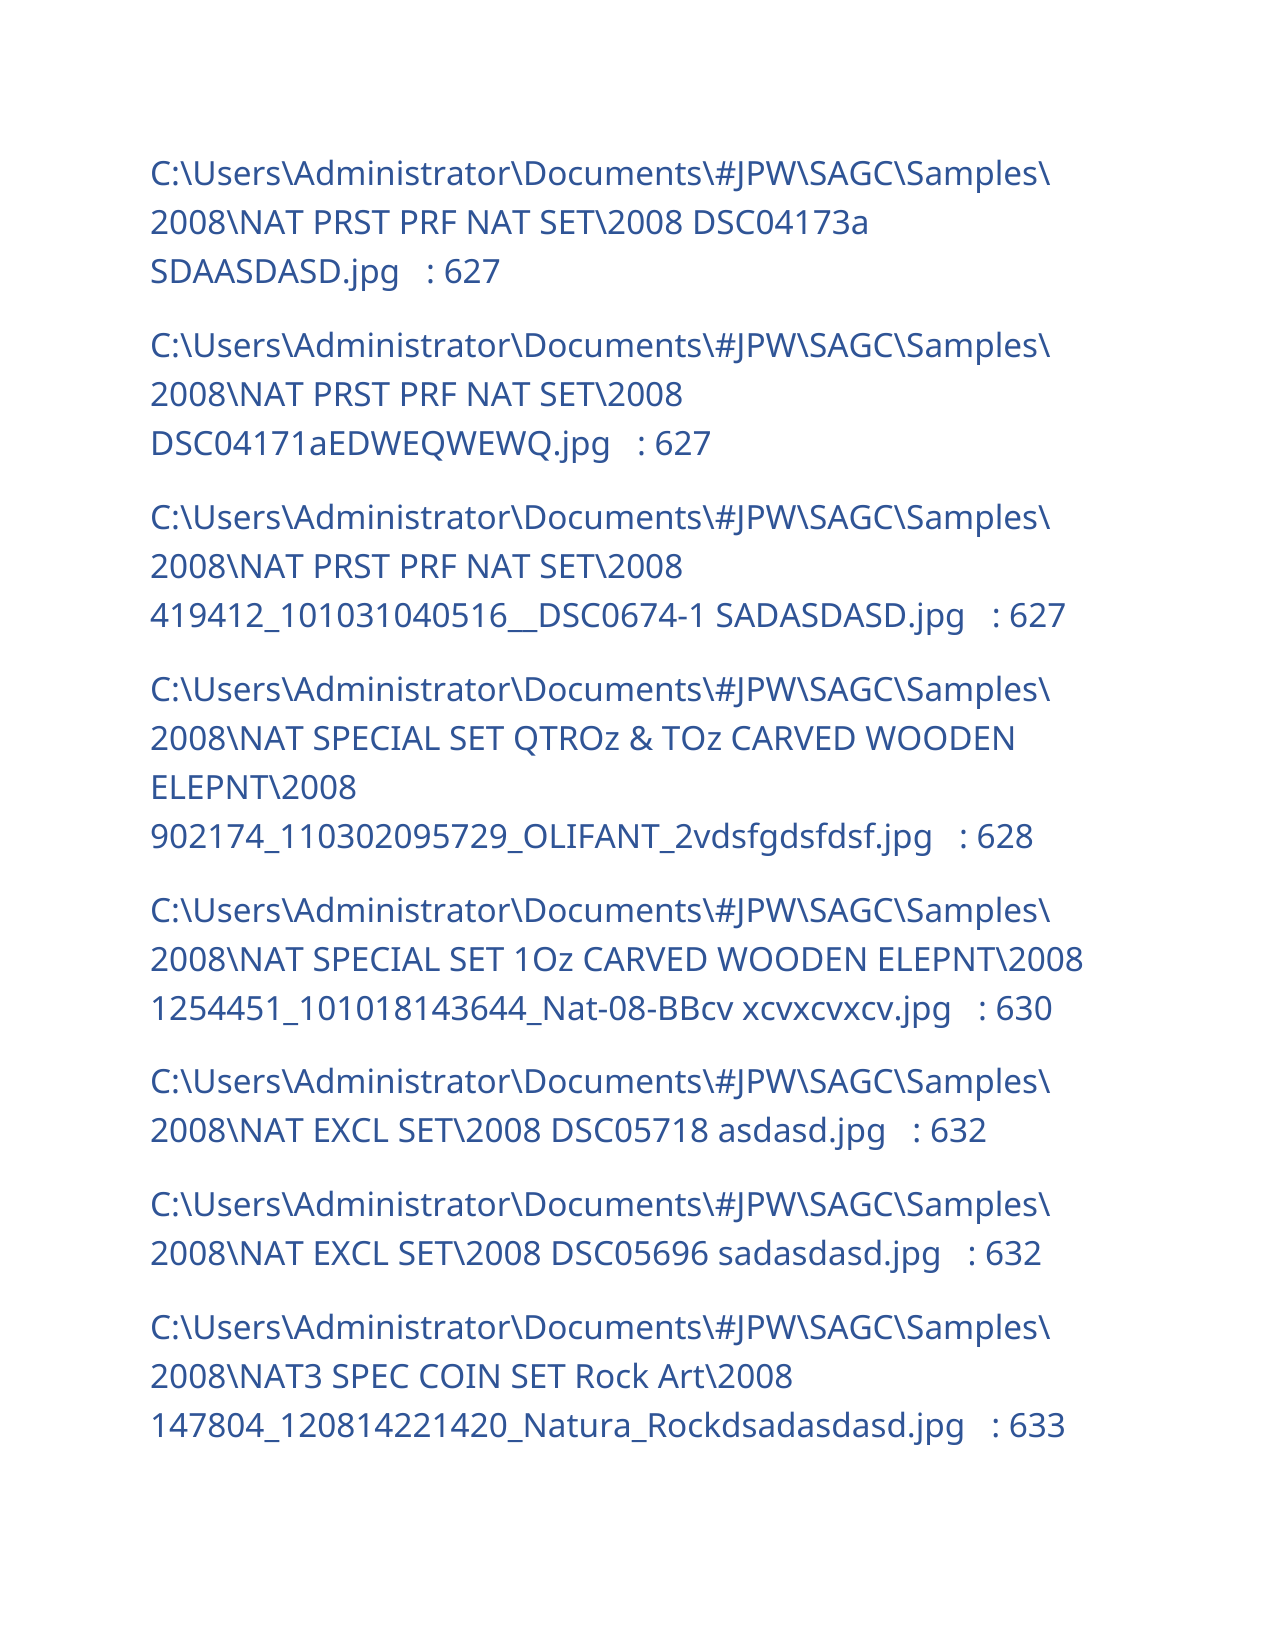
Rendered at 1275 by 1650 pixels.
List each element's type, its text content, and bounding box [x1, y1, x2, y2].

subtitle C:\Users\Administrator\Documents\#JPW\SAGC\Samples\2008\NAT SPECIAL SET QTROz & TOz CARVED WOODEN ELEPNT\2008 902174_110302095729_OLIFANT_2vdsfgdsfdsf.jpg : 628 [150, 666, 1125, 858]
subtitle C:\Users\Administrator\Documents\#JPW\SAGC\Samples\2008\NAT3 SPEC COIN SET Rock Art\2008 147804_120814221420_Natura_Rockdsadasdasd.jpg : 633 [150, 1304, 1125, 1447]
subtitle C:\Users\Administrator\Documents\#JPW\SAGC\Samples\2008\NAT PRST PRF NAT SET\2008 419412_101031040516__DSC0674-1 SADASDASD.jpg : 627 [150, 494, 1125, 637]
subtitle C:\Users\Administrator\Documents\#JPW\SAGC\Samples\2008\NAT SPECIAL SET 1Oz CARVED WOODEN ELEPNT\2008 1254451_101018143644_Nat-08-BBcv xcvxcvxcv.jpg : 630 [150, 886, 1125, 1030]
subtitle C:\Users\Administrator\Documents\#JPW\SAGC\Samples\2008\NAT EXCL SET\2008 DSC05718 asdasd.jpg : 632 [150, 1058, 1125, 1153]
subtitle C:\Users\Administrator\Documents\#JPW\SAGC\Samples\2008\NAT PRST PRF NAT SET\2008 DSC04173a SDAASDASD.jpg : 627 [150, 150, 1125, 293]
subtitle C:\Users\Administrator\Documents\#JPW\SAGC\Samples\2008\NAT EXCL SET\2008 DSC05696 sadasdasd.jpg : 632 [150, 1181, 1125, 1276]
subtitle C:\Users\Administrator\Documents\#JPW\SAGC\Samples\2008\NAT PRST PRF NAT SET\2008 DSC04171aEDWEQWEWQ.jpg : 627 [150, 322, 1125, 465]
